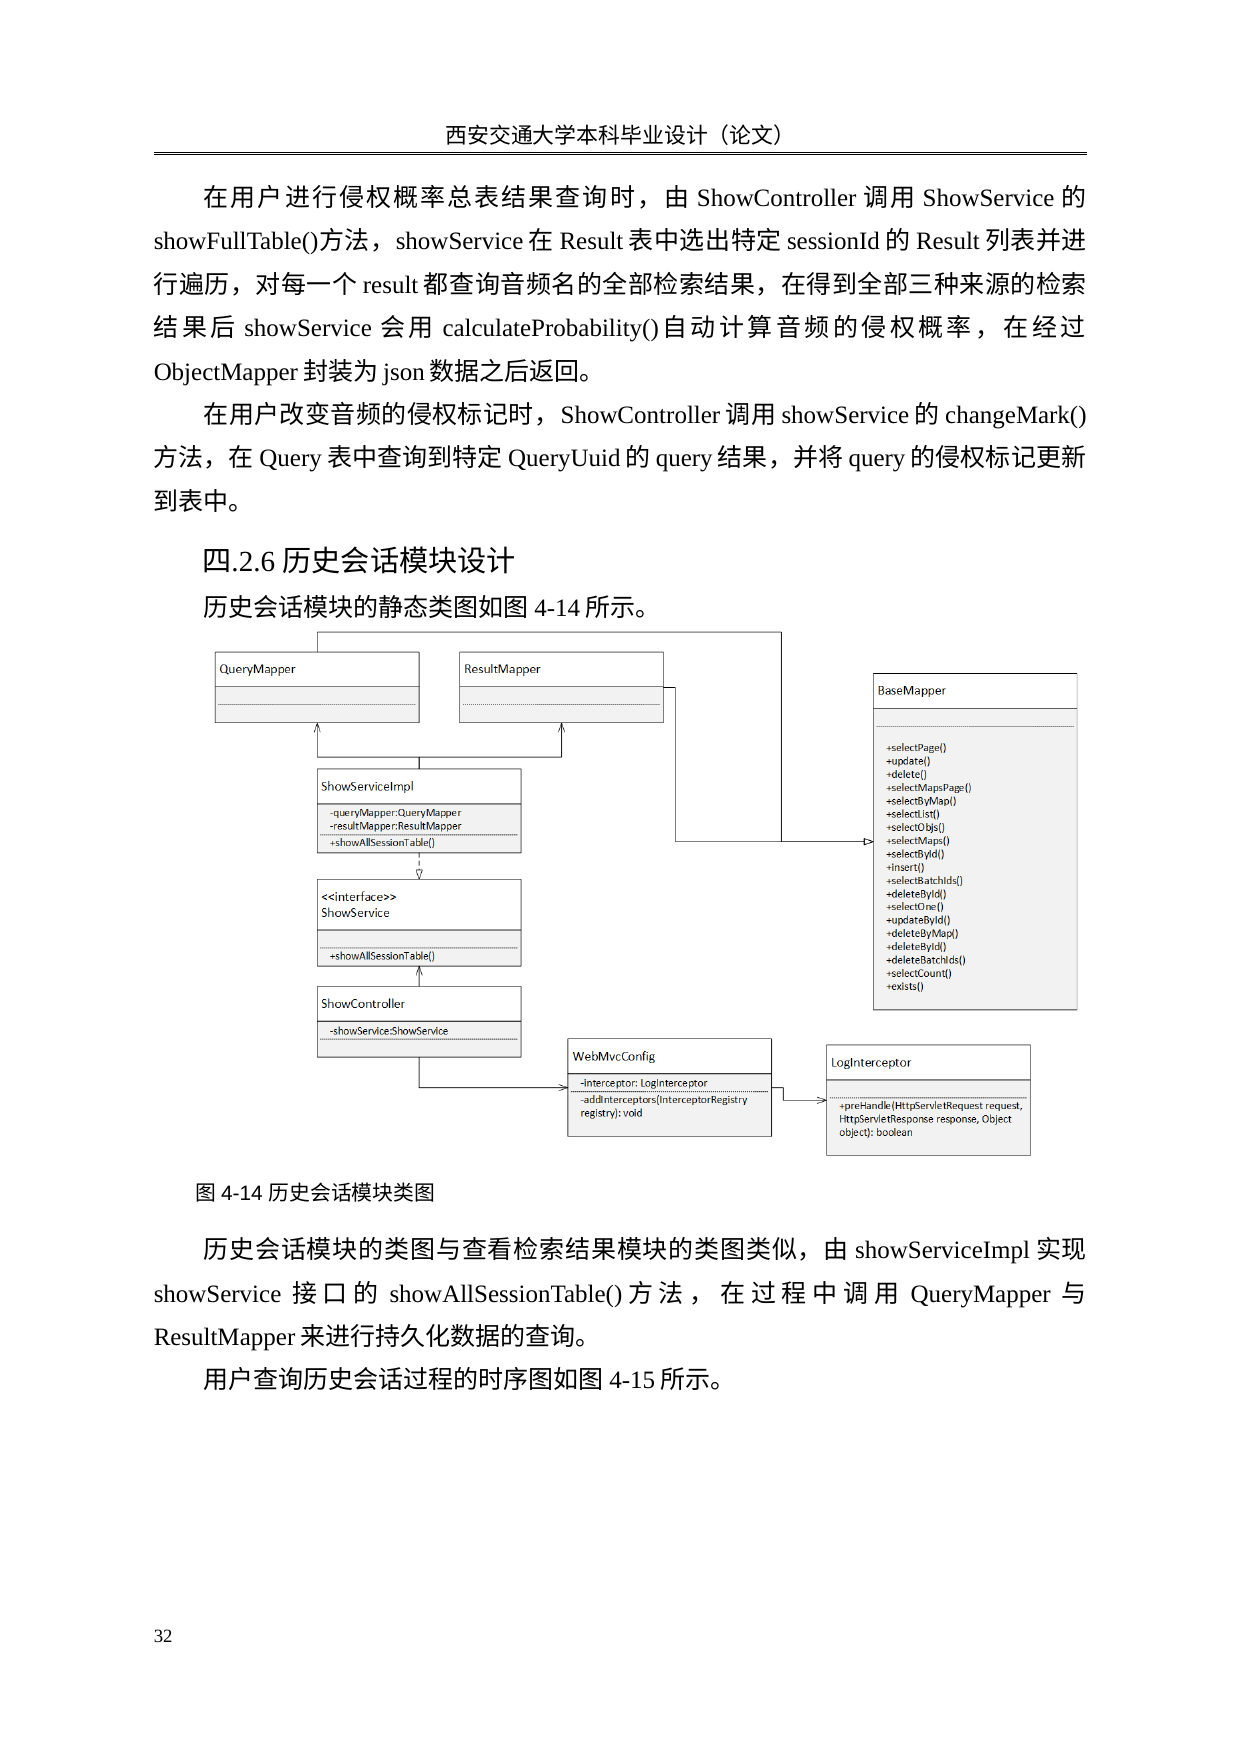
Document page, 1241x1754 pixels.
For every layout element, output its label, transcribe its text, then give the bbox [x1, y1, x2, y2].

picture [212, 631, 1078, 1156]
text 历史会话模块的类图与查看检索结果模块的类图类似，由showServiceImpl实现showService接口的showAllSessionTable()方法，在过程中调用QueryMapper与ResultMapper来进行持久化数据的查询。 [153, 1229, 1087, 1353]
text 在用户进行侵权概率总表结果查询时，由ShowController调用ShowService的showFullTable()方法，showService在Result表中选出特定sessionId的Result列表并进行遍历，对每一个result都查询音频名的全部检索结果，在得到全部三种来源的检索结果后showService会用calculateProbability()自动计算音频的侵权概率，在经过ObjectMapper封装为json数据之后返回。 [153, 177, 1087, 387]
text 在用户改变音频的侵权标记时，ShowController调用showService的changeMark()方法，在Query表中查询到特定QueryUuid的query结果，并将query的侵权标记更新到表中。 [153, 394, 1087, 517]
subtitle 历史会话模块设计 [202, 537, 1087, 579]
